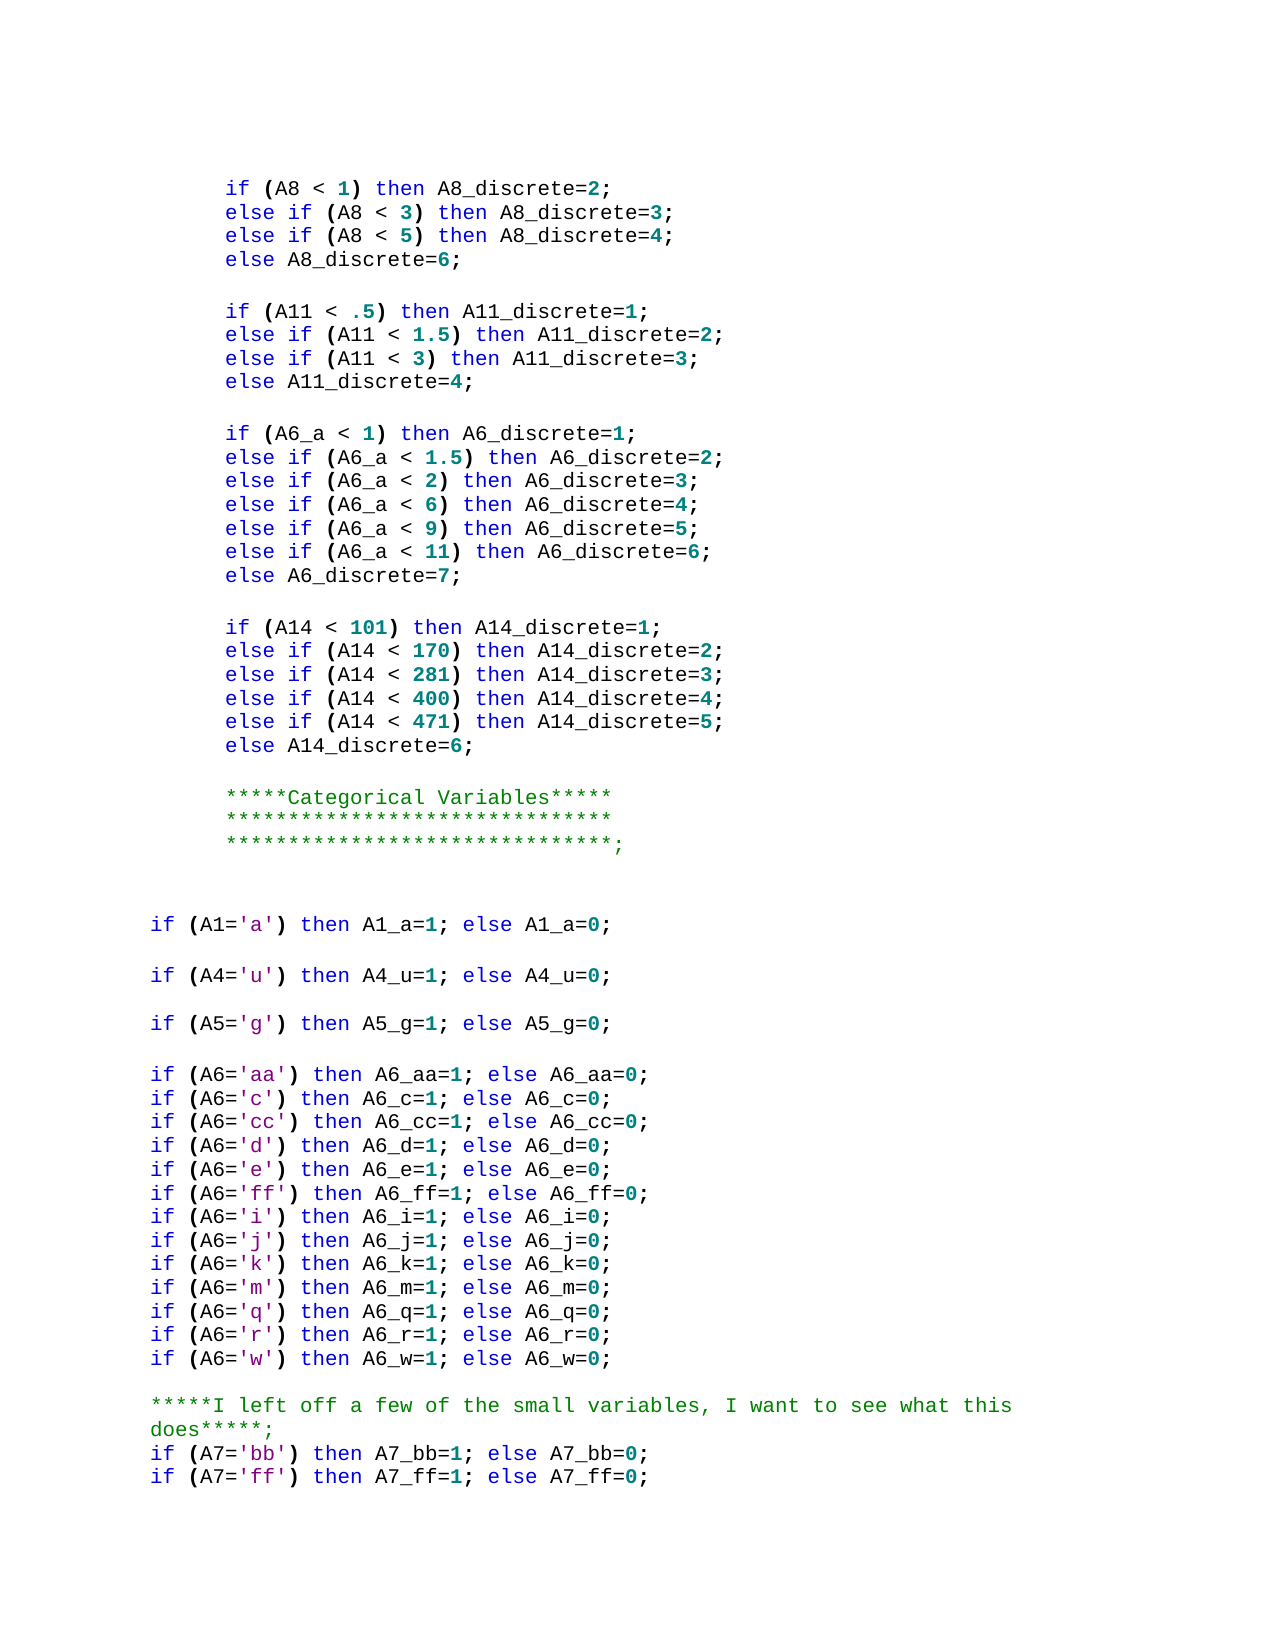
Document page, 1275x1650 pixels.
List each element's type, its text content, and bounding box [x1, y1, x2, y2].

text else A8_discrete=6; [150, 249, 1125, 273]
text if (A11 < .5) then A11_discrete=1; [150, 301, 1125, 324]
text if (A4='u') then A4_u=1; else A4_u=0; [150, 965, 1125, 989]
text if (A6='d') then A6_d=1; else A6_d=0; [150, 1135, 1125, 1159]
text else if (A6_a < 2) then A6_discrete=3; [150, 471, 1125, 494]
text if (A6='j') then A6_j=1; else A6_j=0; [150, 1230, 1125, 1253]
text else if (A14 < 400) then A14_discrete=4; [150, 688, 1125, 711]
text ******************************* [150, 810, 1125, 834]
text else if (A11 < 3) then A11_discrete=3; [150, 348, 1125, 372]
text else if (A6_a < 1.5) then A6_discrete=2; [150, 447, 1125, 471]
text *******************************; [150, 834, 1125, 858]
text if (A6='cc') then A6_cc=1; else A6_cc=0; [150, 1112, 1125, 1135]
text if (A6='q') then A6_q=1; else A6_q=0; [150, 1301, 1125, 1324]
text else if (A6_a < 6) then A6_discrete=4; [150, 494, 1125, 518]
text else if (A6_a < 11) then A6_discrete=6; [150, 541, 1125, 565]
text else if (A14 < 170) then A14_discrete=2; [150, 640, 1125, 664]
text else if (A8 < 5) then A8_discrete=4; [150, 225, 1125, 249]
text if (A14 < 101) then A14_discrete=1; [150, 617, 1125, 640]
text if (A6='c') then A6_c=1; else A6_c=0; [150, 1088, 1125, 1112]
text *****Categorical Variables***** [150, 787, 1125, 810]
text if (A6='ff') then A6_ff=1; else A6_ff=0; [150, 1182, 1125, 1206]
text else if (A11 < 1.5) then A11_discrete=2; [150, 324, 1125, 348]
text if (A1='a') then A1_a=1; else A1_a=0; [150, 914, 1125, 937]
text else if (A14 < 281) then A14_discrete=3; [150, 664, 1125, 688]
text else if (A8 < 3) then A8_discrete=3; [150, 202, 1125, 225]
text else A14_discrete=6; [150, 735, 1125, 759]
text if (A6='w') then A6_w=1; else A6_w=0; [150, 1348, 1125, 1372]
text if (A6='e') then A6_e=1; else A6_e=0; [150, 1159, 1125, 1182]
text else A11_discrete=4; [150, 372, 1125, 395]
text if (A8 < 1) then A8_discrete=2; [150, 178, 1125, 202]
text else if (A6_a < 9) then A6_discrete=5; [150, 518, 1125, 541]
text if (A7='ff') then A7_ff=1; else A7_ff=0; [150, 1466, 1125, 1490]
text if (A6='m') then A6_m=1; else A6_m=0; [150, 1277, 1125, 1301]
text if (A6='i') then A6_i=1; else A6_i=0; [150, 1206, 1125, 1230]
text if (A6='aa') then A6_aa=1; else A6_aa=0; [150, 1064, 1125, 1088]
text else if (A14 < 471) then A14_discrete=5; [150, 711, 1125, 735]
text if (A6_a < 1) then A6_discrete=1; [150, 423, 1125, 447]
text *****I left off a few of the small variables, I want to see what this does*****; [150, 1395, 1125, 1443]
text if (A7='bb') then A7_bb=1; else A7_bb=0; [150, 1443, 1125, 1466]
text if (A6='k') then A6_k=1; else A6_k=0; [150, 1253, 1125, 1277]
text if (A5='g') then A5_g=1; else A5_g=0; [150, 1013, 1125, 1036]
text else A6_discrete=7; [150, 565, 1125, 589]
text if (A6='r') then A6_r=1; else A6_r=0; [150, 1324, 1125, 1348]
